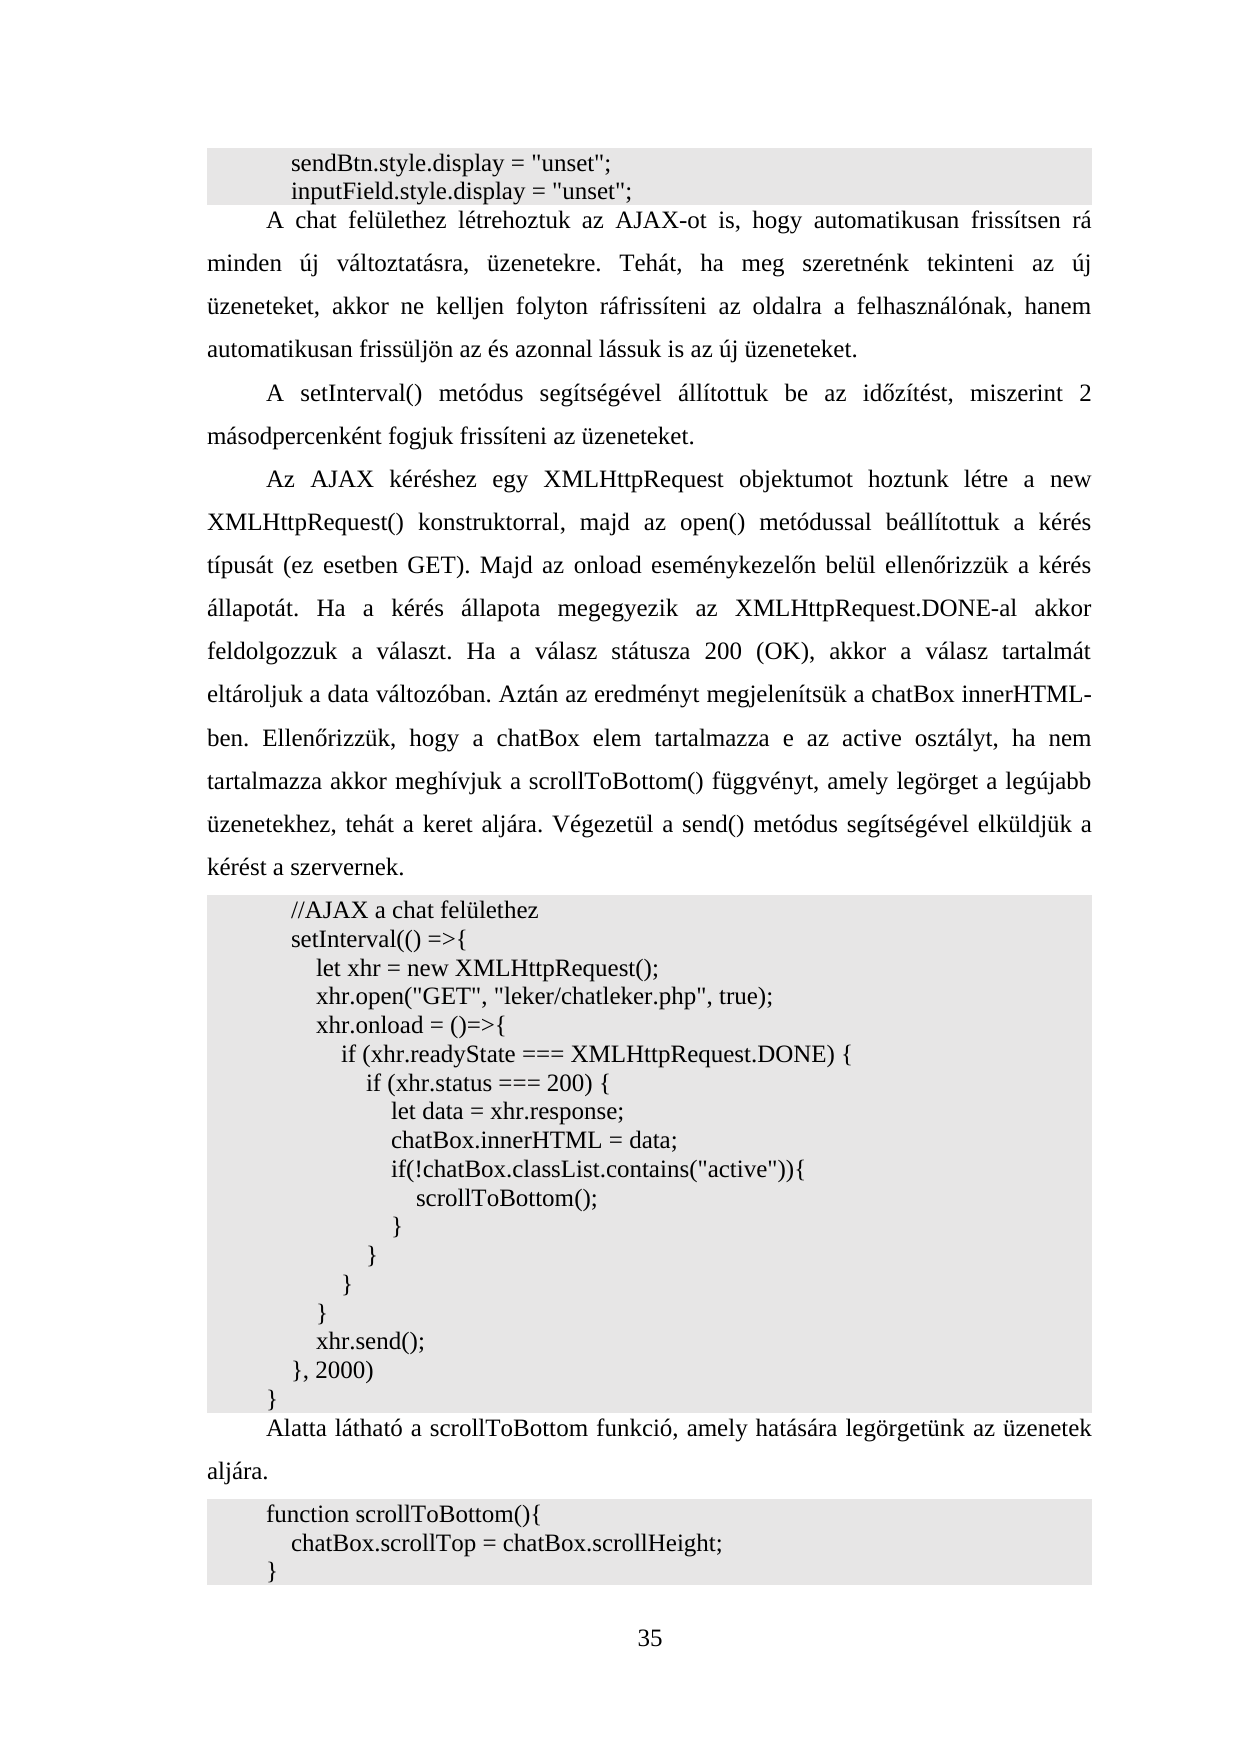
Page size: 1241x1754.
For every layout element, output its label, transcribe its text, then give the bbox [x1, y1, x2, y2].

text } [207, 1556, 1092, 1585]
text if (xhr.readyState === XMLHttpRequest.DONE) { [207, 1039, 1092, 1068]
text Az AJAX kéréshez egy XMLHttpRequest objektumot hoztunk létre a new XMLHttpRequest() konstruktorral, majd az open() metódussal beállítottuk a kérés típusát (ez esetben GET). Majd az onload eseménykezelőn belül ellenőrizzük a kérés állapotát. Ha a kérés állapota megegyezik az XMLHttpRequest.DONE-al akkor feldolgozzuk a választ. Ha a válasz státusza 200 (OK), akkor a válasz tartalmát eltároljuk a data változóban. Aztán az eredményt megjelenítsük a chatBox innerHTML-ben. Ellenőrizzük, hogy a chatBox elem tartalmazza e az active osztályt, ha nem tartalmazza akkor meghívjuk a scrollToBottom() függvényt, amely legörget a legújabb üzenetekhez, tehát a keret aljára. Végezetül a send() metódus segítségével elküldjük a kérést a szervernek. [207, 464, 1092, 881]
text //AJAX a chat felülethez [207, 895, 1092, 924]
text chatBox.scrollTop = chatBox.scrollHeight; [207, 1528, 1092, 1556]
text xhr.send(); [207, 1326, 1092, 1355]
text xhr.onload = ()=>{ [207, 1010, 1092, 1039]
text A setInterval() metódus segítségével állítottuk be az időzítést, miszerint 2 másodpercenként fogjuk frissíteni az üzeneteket. [207, 378, 1092, 449]
text if (xhr.status === 200) { [207, 1068, 1092, 1096]
text } [207, 1211, 1092, 1240]
text let xhr = new XMLHttpRequest(); [207, 953, 1092, 981]
text xhr.open("GET", "leker/chatleker.php", true); [207, 981, 1092, 1010]
text scrollToBottom(); [207, 1183, 1092, 1211]
text chatBox.innerHTML = data; [207, 1125, 1092, 1154]
text setInterval(() =>{ [207, 924, 1092, 953]
text }, 2000) [207, 1355, 1092, 1384]
text sendBtn.style.display = "unset"; [207, 148, 1092, 176]
text let data = xhr.response; [207, 1096, 1092, 1125]
text } [207, 1298, 1092, 1326]
text } [207, 1384, 1092, 1413]
text A chat felülethez létrehoztuk az AJAX-ot is, hogy automatikusan frissítsen rá minden új változtatásra, üzenetekre. Tehát, ha meg szeretnénk tekinteni az új üzeneteket, akkor ne kelljen folyton ráfrissíteni az oldalra a felhasználónak, hanem automatikusan frissüljön az és azonnal lássuk is az új üzeneteket. [207, 205, 1092, 363]
text function scrollToBottom(){ [207, 1499, 1092, 1528]
text Alatta látható a scrollToBottom funkció, amely hatására legörgetünk az üzenetek aljára. [207, 1413, 1092, 1484]
text if(!chatBox.classList.contains("active")){ [207, 1154, 1092, 1183]
text } [207, 1240, 1092, 1269]
text } [207, 1269, 1092, 1298]
text inputField.style.display = "unset"; [207, 176, 1092, 205]
